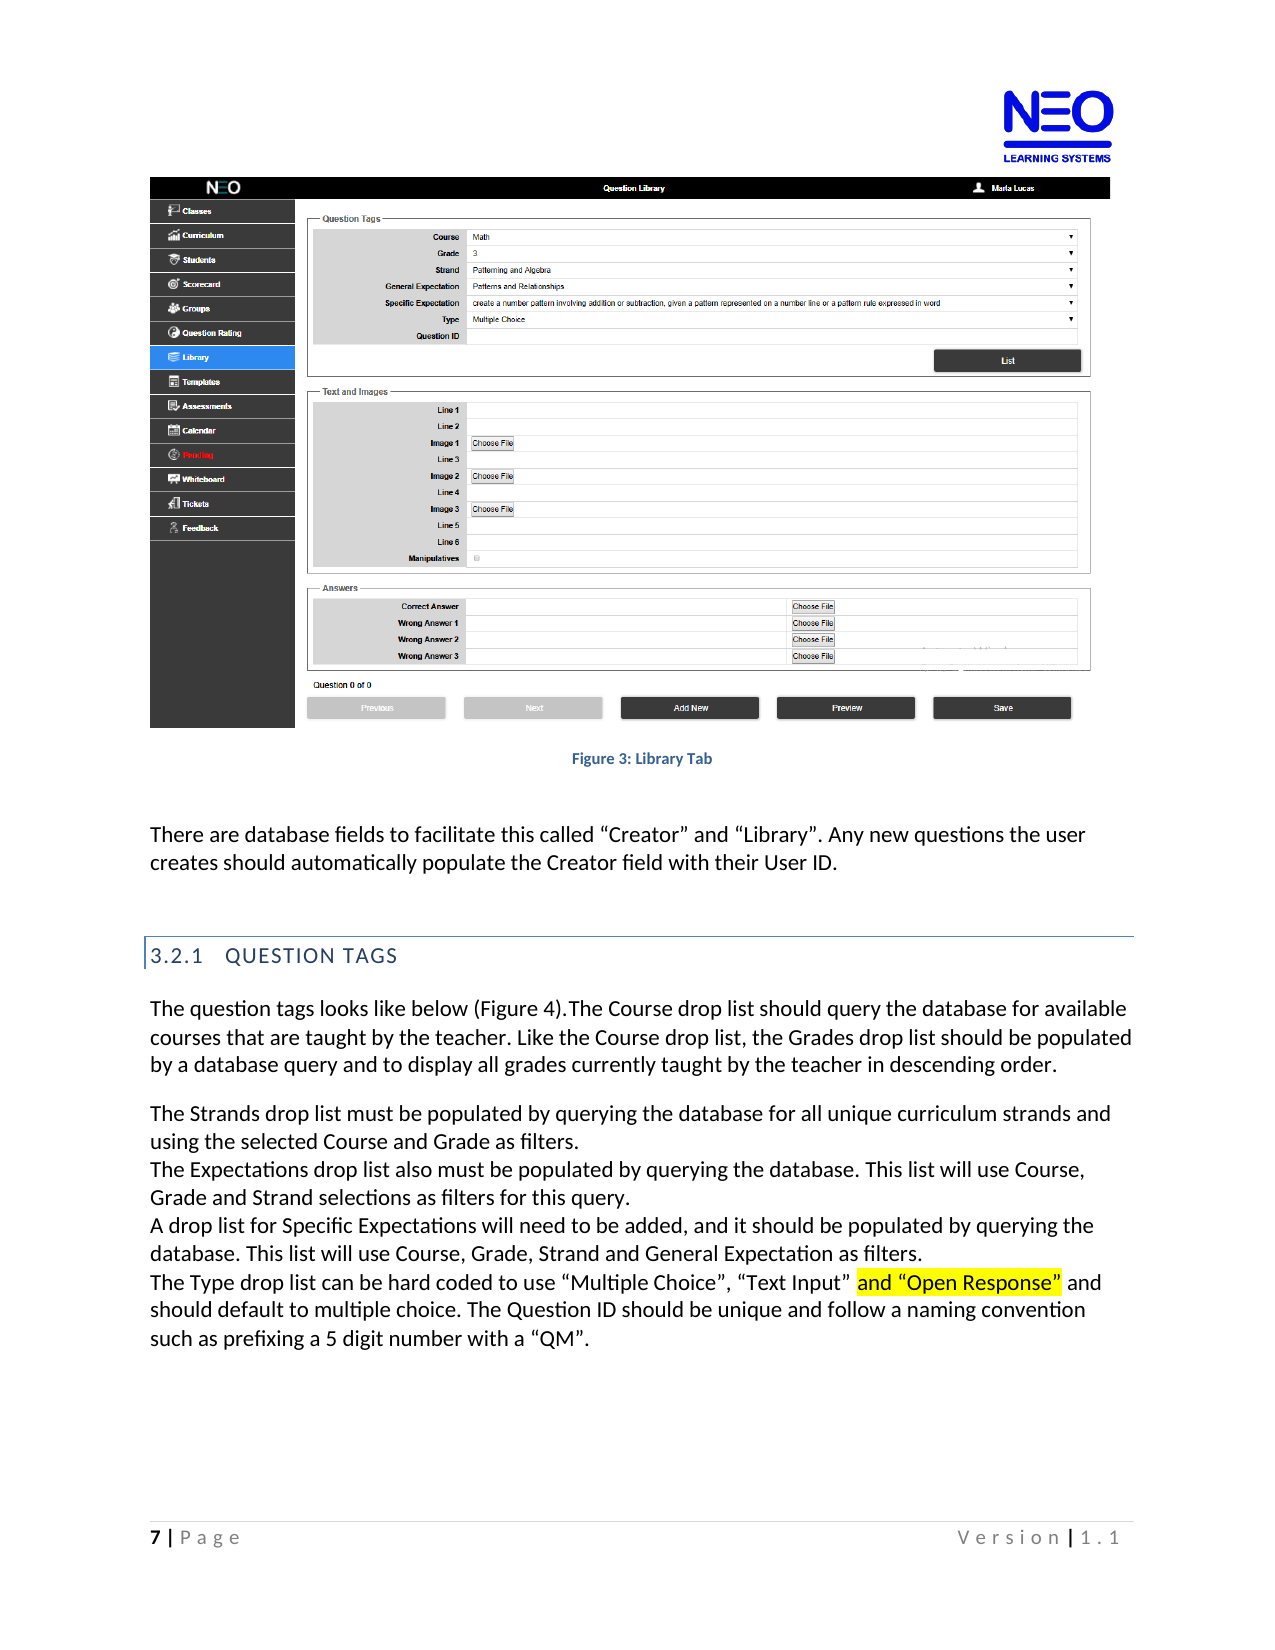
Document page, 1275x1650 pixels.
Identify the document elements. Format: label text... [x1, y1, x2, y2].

text The Strands drop list must be populated by querying the database for all unique curriculum strands and using the selected Course and Grade as filters. [150, 1099, 1134, 1156]
text The question tags looks like below (Figure 4).The Course drop list should query the database for available courses that are taught by the teacher. Like the Course drop list, the Grades drop list should be populated by a database query and to display all grades currently taught by the teacher in descending order. [150, 994, 1134, 1079]
text A drop list for Specific Expectations will need to be added, and it should be populated by querying the database. This list will use Course, Grade, Strand and General Expectation as filters. [150, 1212, 1134, 1268]
text There are database fields to facilitate this called “Creator” and “Library”. Any new questions the user creates should automatically populate the Creator field with their User ID. [150, 821, 1134, 877]
subtitle Question Tags [146, 937, 1134, 969]
text The Type drop list can be hard coded to use “Multiple Choice”, “Text Input” and “Open Response” and should default to multiple choice. The Question ID should be unique and follow a naming convention such as prefixing a 5 digit number with a “QM”. [150, 1268, 1134, 1352]
text The Expectations drop list also must be populated by querying the database. This list will use Course, Grade and Strand selections as filters for this query. [150, 1156, 1134, 1212]
picture [150, 75, 1125, 728]
text Figure 3: Library Tab [150, 748, 1134, 769]
